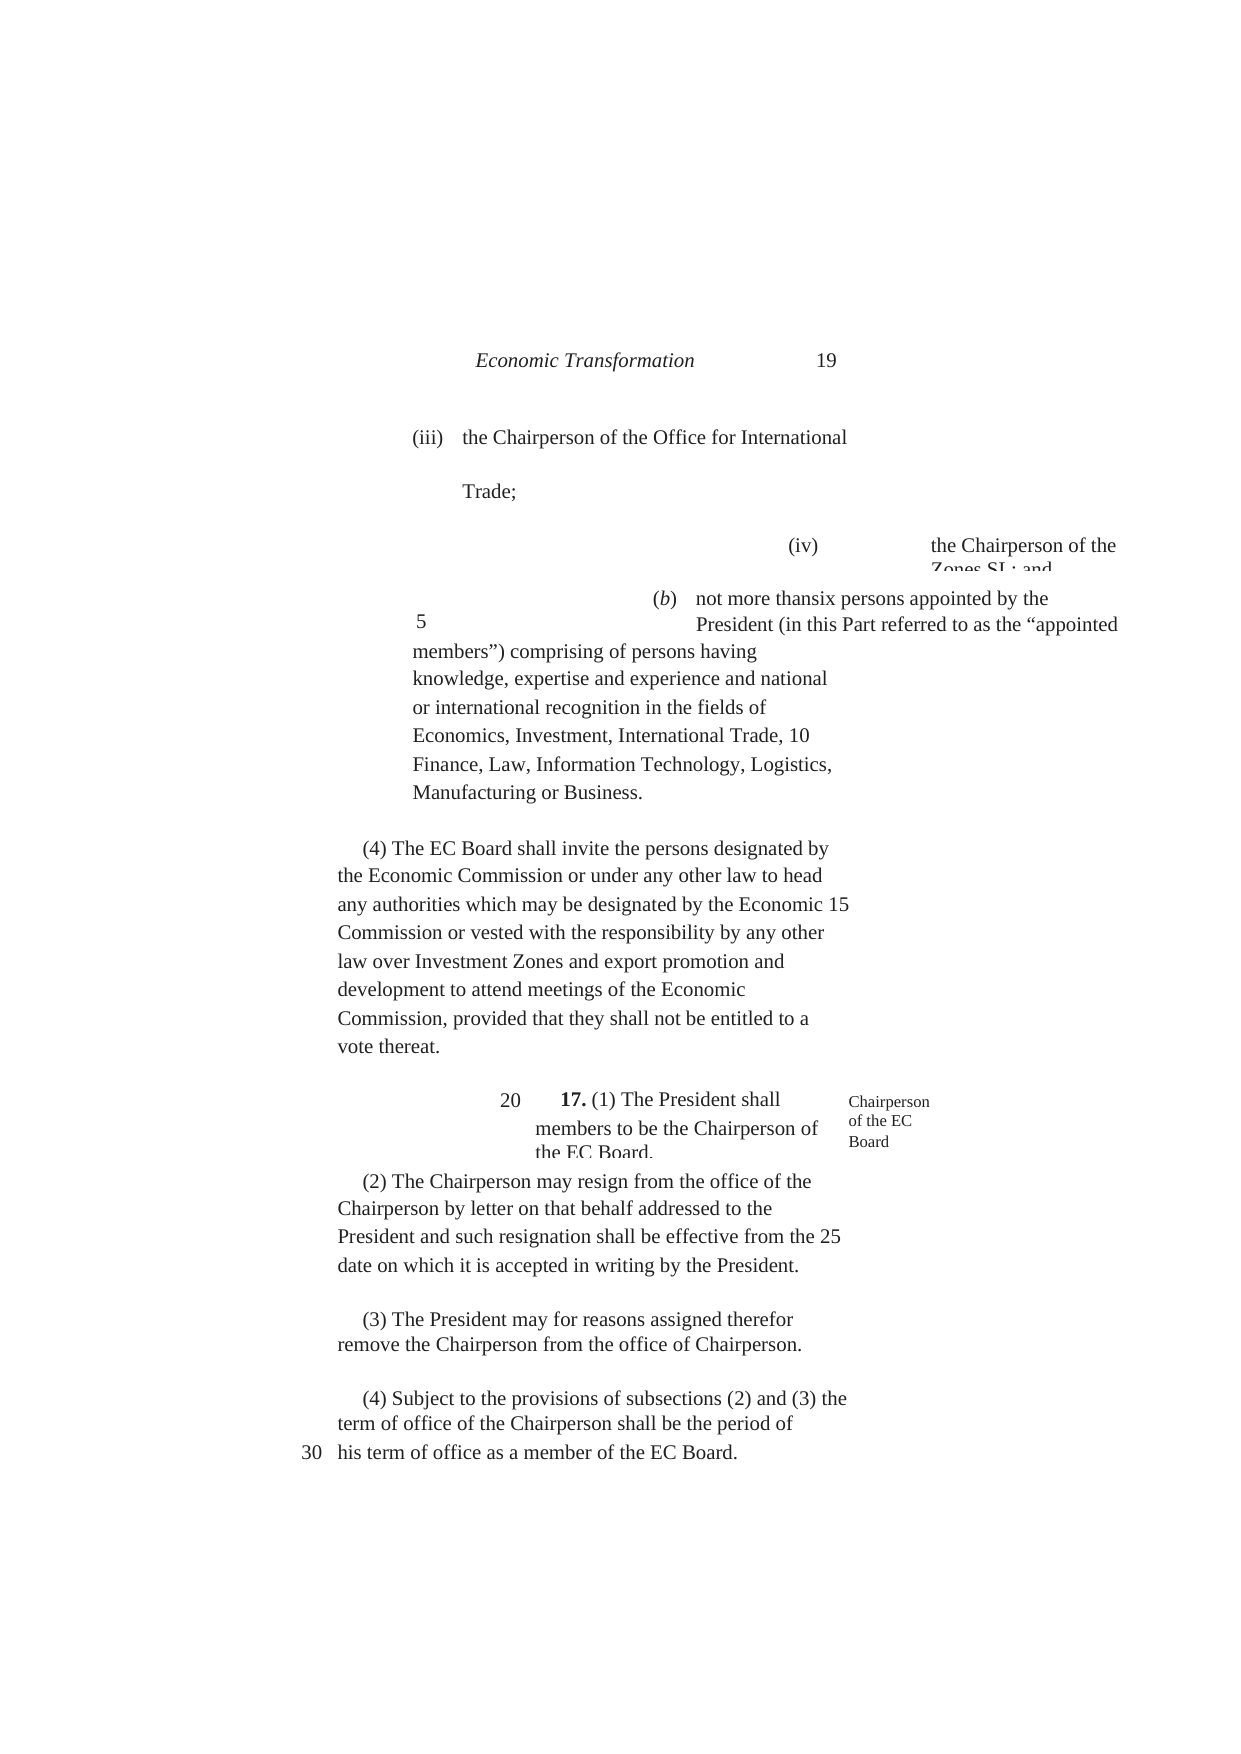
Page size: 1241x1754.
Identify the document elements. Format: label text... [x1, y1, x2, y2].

table_header the Chairperson of the Zones SL; and [921, 528, 1155, 570]
text (3) The President may for reasons assigned therefor remove the Chairperson from the office of Chairperson. [337, 1307, 850, 1356]
table_cell members to be the Chairperson of the EC Board. [527, 1112, 840, 1157]
table_header 5 [216, 528, 451, 638]
table_header 20 [214, 1082, 527, 1157]
text members”) comprising of persons having knowledge, expertise and experience and national or international recognition in the fields of Economics, Investment, International Trade, 10 Finance, Law, Information Technology, Logistics, Manufacturing or Business. [301, 639, 850, 805]
table_header (b) [451, 528, 686, 638]
table_header (iv) [686, 528, 921, 570]
text (iii) the Chairperson of the Office for International Trade; [412, 424, 850, 504]
text (2) The Chairperson may resign from the office of the Chairperson by letter on that behalf addressed to the President and such resignation shall be effective from the 25 date on which it is accepted in writing by the President. [301, 1169, 850, 1278]
text (4) Subject to the provisions of subsections (2) and (3) the term of office of the Chairperson shall be the period of [337, 1386, 850, 1435]
table_cell not more thansix persons appointed by the [686, 570, 1155, 610]
table_cell Board [840, 1130, 1153, 1157]
table_cell of the EC [840, 1112, 1153, 1130]
text Economic Transformation 19 [475, 348, 1090, 372]
table_header 17. (1) The President shall appoint one of the appointed [527, 1082, 840, 1112]
table_header Chairperson [840, 1082, 1153, 1112]
text (4) The EC Board shall invite the persons designated by the Economic Commission or under any other law to head any authorities which may be designated by the Economic 15 Commission or vested with the responsibility by any other law over Investment Zones and export promotion and development to attend meetings of the Economic Commission, provided that they shall not be entitled to a vote thereat. [301, 836, 850, 1059]
text 30 his term of office as a member of the EC Board. [301, 1440, 1090, 1464]
table_cell President (in this Part referred to as the “appointed [686, 610, 1155, 638]
